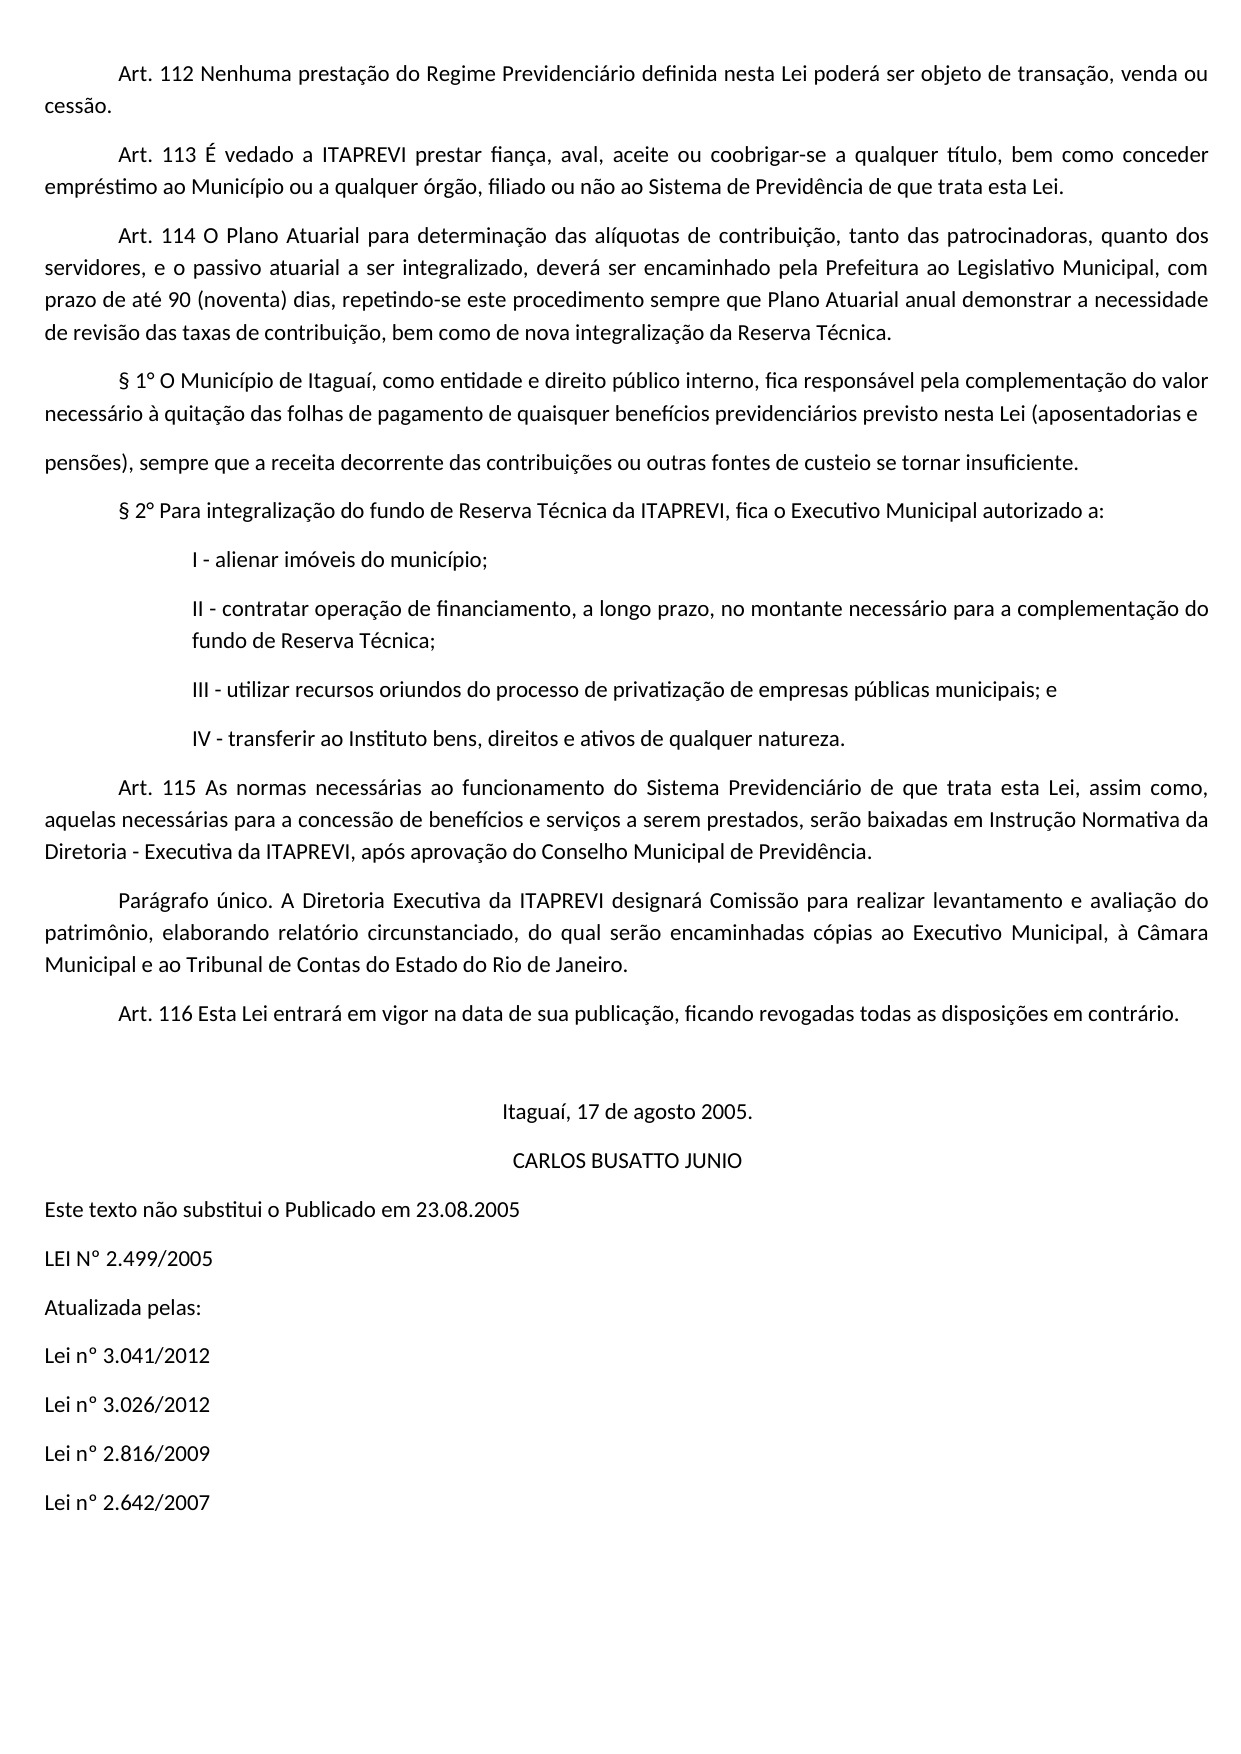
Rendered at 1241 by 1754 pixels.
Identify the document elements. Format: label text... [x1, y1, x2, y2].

text Art. 116 Esta Lei entrará em vigor na data de sua publicação, ficando revogadas todas as disposições em contrário. [44, 999, 1211, 1027]
text Art. 114 O Plano Atuarial para determinação das alíquotas de contribuição, tanto das patrocinadoras, quanto dos servidores, e o passivo atuarial a ser integralizado, deverá ser encaminhado pela Prefeitura ao Legislativo Municipal, com prazo de até 90 (noventa) dias, repetindo-se este procedimento sempre que Plano Atuarial anual demonstrar a necessidade de revisão das taxas de contribuição, bem como de nova integralização da Reserva Técnica. [44, 221, 1211, 346]
text § 1° O Município de Itaguaí, como entidade e direito público interno, fica responsável pela complementação do valor necessário à quitação das folhas de pagamento de quaisquer benefícios previdenciários previsto nesta Lei (aposentadorias e [44, 367, 1211, 427]
text III - utilizar recursos oriundos do processo de privatização de empresas públicas municipais; e [192, 675, 1211, 703]
text Art. 112 Nenhuma prestação do Regime Previdenciário definida nesta Lei poderá ser objeto de transação, venda ou cessão. [44, 59, 1211, 119]
text Atualizada pelas: [44, 1293, 1211, 1321]
text Parágrafo único. A Diretoria Executiva da ITAPREVI designará Comissão para realizar levantamento e avaliação do patrimônio, elaborando relatório circunstanciado, do qual serão encaminhadas cópias ao Executivo Municipal, à Câmara Municipal e ao Tribunal de Contas do Estado do Rio de Janeiro. [44, 886, 1211, 979]
text LEI Nº 2.499/2005 [44, 1244, 1211, 1272]
text Art. 115 As normas necessárias ao funcionamento do Sistema Previdenciário de que trata esta Lei, assim como, aquelas necessárias para a concessão de benefícios e serviços a serem prestados, serão baixadas em Instrução Normativa da Diretoria - Executiva da ITAPREVI, após aprovação do Conselho Municipal de Previdência. [44, 773, 1211, 865]
text Itaguaí, 17 de agosto 2005. [44, 1097, 1211, 1125]
text I - alienar imóveis do município; [192, 545, 1211, 573]
text CARLOS BUSATTO JUNIO [44, 1146, 1211, 1174]
text pensões), sempre que a receita decorrente das contribuições ou outras fontes de custeio se tornar insuficiente. [44, 448, 1211, 476]
text IV - transferir ao Instituto bens, direitos e ativos de qualquer natureza. [192, 724, 1211, 752]
text Lei nº 2.816/2009 [44, 1439, 1211, 1467]
text Lei nº 3.041/2012 [44, 1341, 1211, 1369]
text Este texto não substitui o Publicado em 23.08.2005 [44, 1195, 1211, 1223]
text II - contratar operação de financiamento, a longo prazo, no montante necessário para a complementação do fundo de Reserva Técnica; [192, 594, 1211, 654]
text Art. 113 É vedado a ITAPREVI prestar fiança, aval, aceite ou coobrigar-se a qualquer título, bem como conceder empréstimo ao Município ou a qualquer órgão, filiado ou não ao Sistema de Previdência de que trata esta Lei. [44, 140, 1211, 200]
text Lei nº 3.026/2012 [44, 1390, 1211, 1418]
text § 2° Para integralização do fundo de Reserva Técnica da ITAPREVI, fica o Executivo Municipal autorizado a: [44, 497, 1211, 524]
text Lei nº 2.642/2007 [44, 1488, 1211, 1516]
